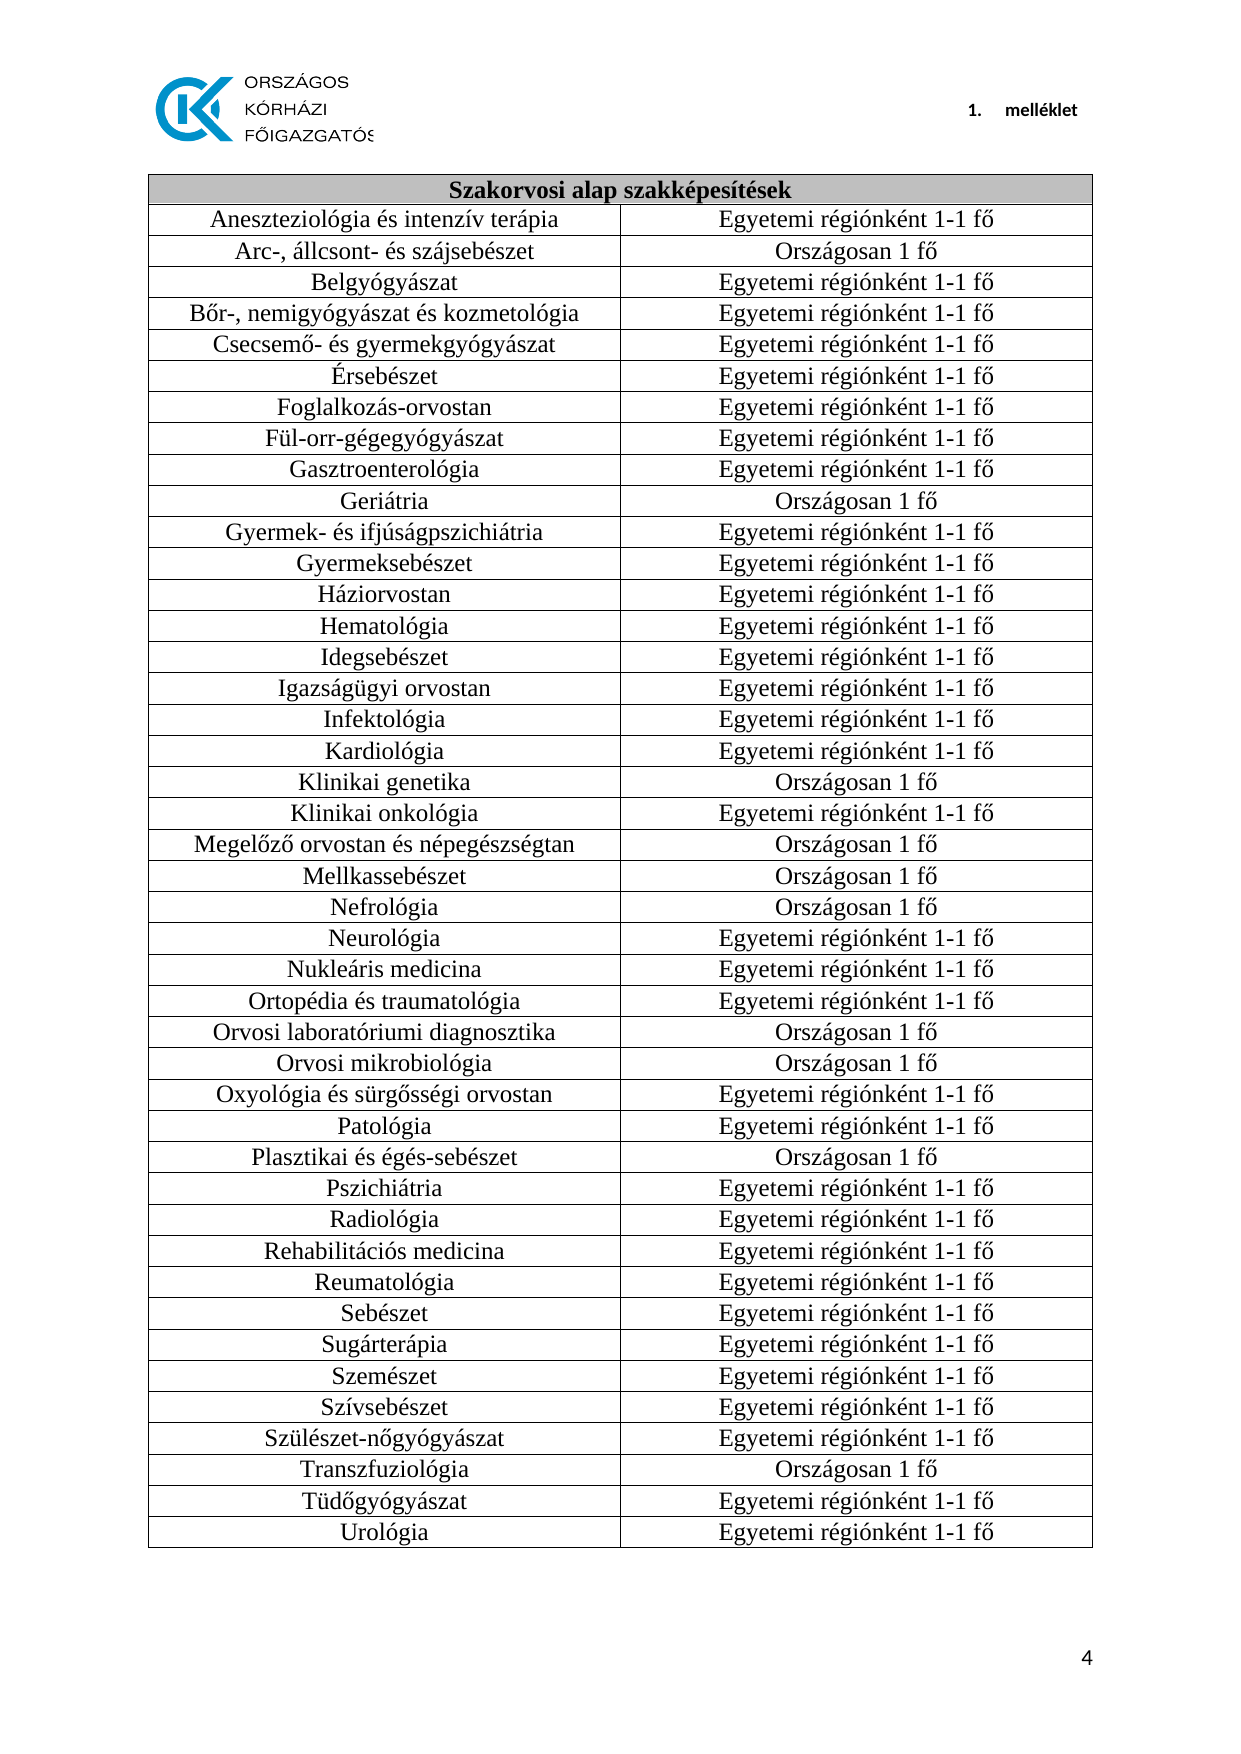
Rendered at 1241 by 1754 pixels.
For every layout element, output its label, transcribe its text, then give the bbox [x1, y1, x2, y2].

table_cell Országosan 1 fő [621, 1455, 1092, 1485]
table_cell Egyetemi régiónként 1-1 fő [621, 392, 1092, 422]
table_cell Egyetemi régiónként 1-1 fő [621, 517, 1092, 547]
table_cell Egyetemi régiónként 1-1 fő [621, 611, 1092, 641]
table_cell Országosan 1 fő [621, 767, 1092, 797]
picture [155, 73, 374, 146]
table_cell Klinikai genetika [149, 767, 620, 797]
table_cell Szülészet-nőgyógyászat [149, 1423, 620, 1453]
table_cell Szemészet [149, 1361, 620, 1391]
table_cell Belgyógyászat [149, 267, 620, 297]
table_cell Egyetemi régiónként 1-1 fő [621, 986, 1092, 1016]
table_cell Érsebészet [149, 361, 620, 391]
table_cell Egyetemi régiónként 1-1 fő [621, 548, 1092, 578]
table_header Szakorvosi alap szakképesítések [149, 175, 1092, 203]
table_cell Egyetemi régiónként 1-1 fő [621, 955, 1092, 985]
table_cell Egyetemi régiónként 1-1 fő [621, 1486, 1092, 1516]
table_cell Oxyológia és sürgősségi orvostan [149, 1080, 620, 1110]
table_cell Sugárterápia [149, 1330, 620, 1360]
table_cell Egyetemi régiónként 1-1 fő [621, 736, 1092, 766]
table_cell Országosan 1 fő [621, 892, 1092, 922]
table_cell Egyetemi régiónként 1-1 fő [621, 1267, 1092, 1297]
table_cell Pszichiátria [149, 1173, 620, 1203]
table_cell Országosan 1 fő [621, 861, 1092, 891]
table_cell Transzfuziológia [149, 1455, 620, 1485]
table_cell Patológia [149, 1111, 620, 1141]
table_cell Egyetemi régiónként 1-1 fő [621, 1392, 1092, 1422]
table_cell Nefrológia [149, 892, 620, 922]
table_cell Egyetemi régiónként 1-1 fő [621, 1205, 1092, 1235]
table_cell Orvosi mikrobiológia [149, 1048, 620, 1078]
table_cell Egyetemi régiónként 1-1 fő [621, 267, 1092, 297]
table_cell Gyermek- és ifjúságpszichiátria [149, 517, 620, 547]
table_cell Országosan 1 fő [621, 486, 1092, 516]
table_cell Ortopédia és traumatológia [149, 986, 620, 1016]
table_cell Egyetemi régiónként 1-1 fő [621, 923, 1092, 953]
table_cell Sebészet [149, 1298, 620, 1328]
table_cell Bőr-, nemigyógyászat és kozmetológia [149, 298, 620, 328]
table_cell Neurológia [149, 923, 620, 953]
table_cell Egyetemi régiónként 1-1 fő [621, 580, 1092, 610]
table_cell Egyetemi régiónként 1-1 fő [621, 1080, 1092, 1110]
table_cell Egyetemi régiónként 1-1 fő [621, 361, 1092, 391]
table_cell Radiológia [149, 1205, 620, 1235]
table_cell Országosan 1 fő [621, 236, 1092, 266]
table_cell Arc-, állcsont- és szájsebészet [149, 236, 620, 266]
table_cell Kardiológia [149, 736, 620, 766]
table_cell Egyetemi régiónként 1-1 fő [621, 1330, 1092, 1360]
table_cell Egyetemi régiónként 1-1 fő [621, 1361, 1092, 1391]
table_cell Tüdőgyógyászat [149, 1486, 620, 1516]
table_cell Orvosi laboratóriumi diagnosztika [149, 1017, 620, 1047]
table_cell Egyetemi régiónként 1-1 fő [621, 298, 1092, 328]
table_cell Urológia [149, 1517, 620, 1547]
table_cell Egyetemi régiónként 1-1 fő [621, 1173, 1092, 1203]
table_cell Egyetemi régiónként 1-1 fő [621, 642, 1092, 672]
table_cell Egyetemi régiónként 1-1 fő [621, 330, 1092, 360]
table_cell Egyetemi régiónként 1-1 fő [621, 1111, 1092, 1141]
table_cell Fül-orr-gégegyógyászat [149, 423, 620, 453]
table_cell Egyetemi régiónként 1-1 fő [621, 1423, 1092, 1453]
table_cell Egyetemi régiónként 1-1 fő [621, 423, 1092, 453]
table_cell Országosan 1 fő [621, 1048, 1092, 1078]
table_cell Idegsebészet [149, 642, 620, 672]
table_cell Csecsemő- és gyermekgyógyászat [149, 330, 620, 360]
table_cell Egyetemi régiónként 1-1 fő [621, 673, 1092, 703]
table_cell Geriátria [149, 486, 620, 516]
table_cell Egyetemi régiónként 1-1 fő [621, 1298, 1092, 1328]
table_cell Országosan 1 fő [621, 1142, 1092, 1172]
table_cell Gasztroenterológia [149, 455, 620, 485]
table_cell Foglalkozás-orvostan [149, 392, 620, 422]
table_cell Egyetemi régiónként 1-1 fő [621, 705, 1092, 735]
table_cell Egyetemi régiónként 1-1 fő [621, 1236, 1092, 1266]
table_cell Hematológia [149, 611, 620, 641]
table_cell Országosan 1 fő [621, 830, 1092, 860]
table_cell Háziorvostan [149, 580, 620, 610]
table_cell Aneszteziológia és intenzív terápia [149, 205, 620, 235]
table_cell Mellkassebészet [149, 861, 620, 891]
table_cell Egyetemi régiónként 1-1 fő [621, 1517, 1092, 1547]
table_cell Plasztikai és égés-sebészet [149, 1142, 620, 1172]
table_cell Egyetemi régiónként 1-1 fő [621, 798, 1092, 828]
table_cell Reumatológia [149, 1267, 620, 1297]
table_cell Országosan 1 fő [621, 1017, 1092, 1047]
table_cell Szívsebészet [149, 1392, 620, 1422]
table_cell Rehabilitációs medicina [149, 1236, 620, 1266]
table_cell Gyermeksebészet [149, 548, 620, 578]
table_cell Infektológia [149, 705, 620, 735]
table_cell Igazságügyi orvostan [149, 673, 620, 703]
table_cell Nukleáris medicina [149, 955, 620, 985]
table_cell Egyetemi régiónként 1-1 fő [621, 455, 1092, 485]
table_cell Megelőző orvostan és népegészségtan [149, 830, 620, 860]
table_cell Klinikai onkológia [149, 798, 620, 828]
table_cell Egyetemi régiónként 1-1 fő [621, 205, 1092, 235]
